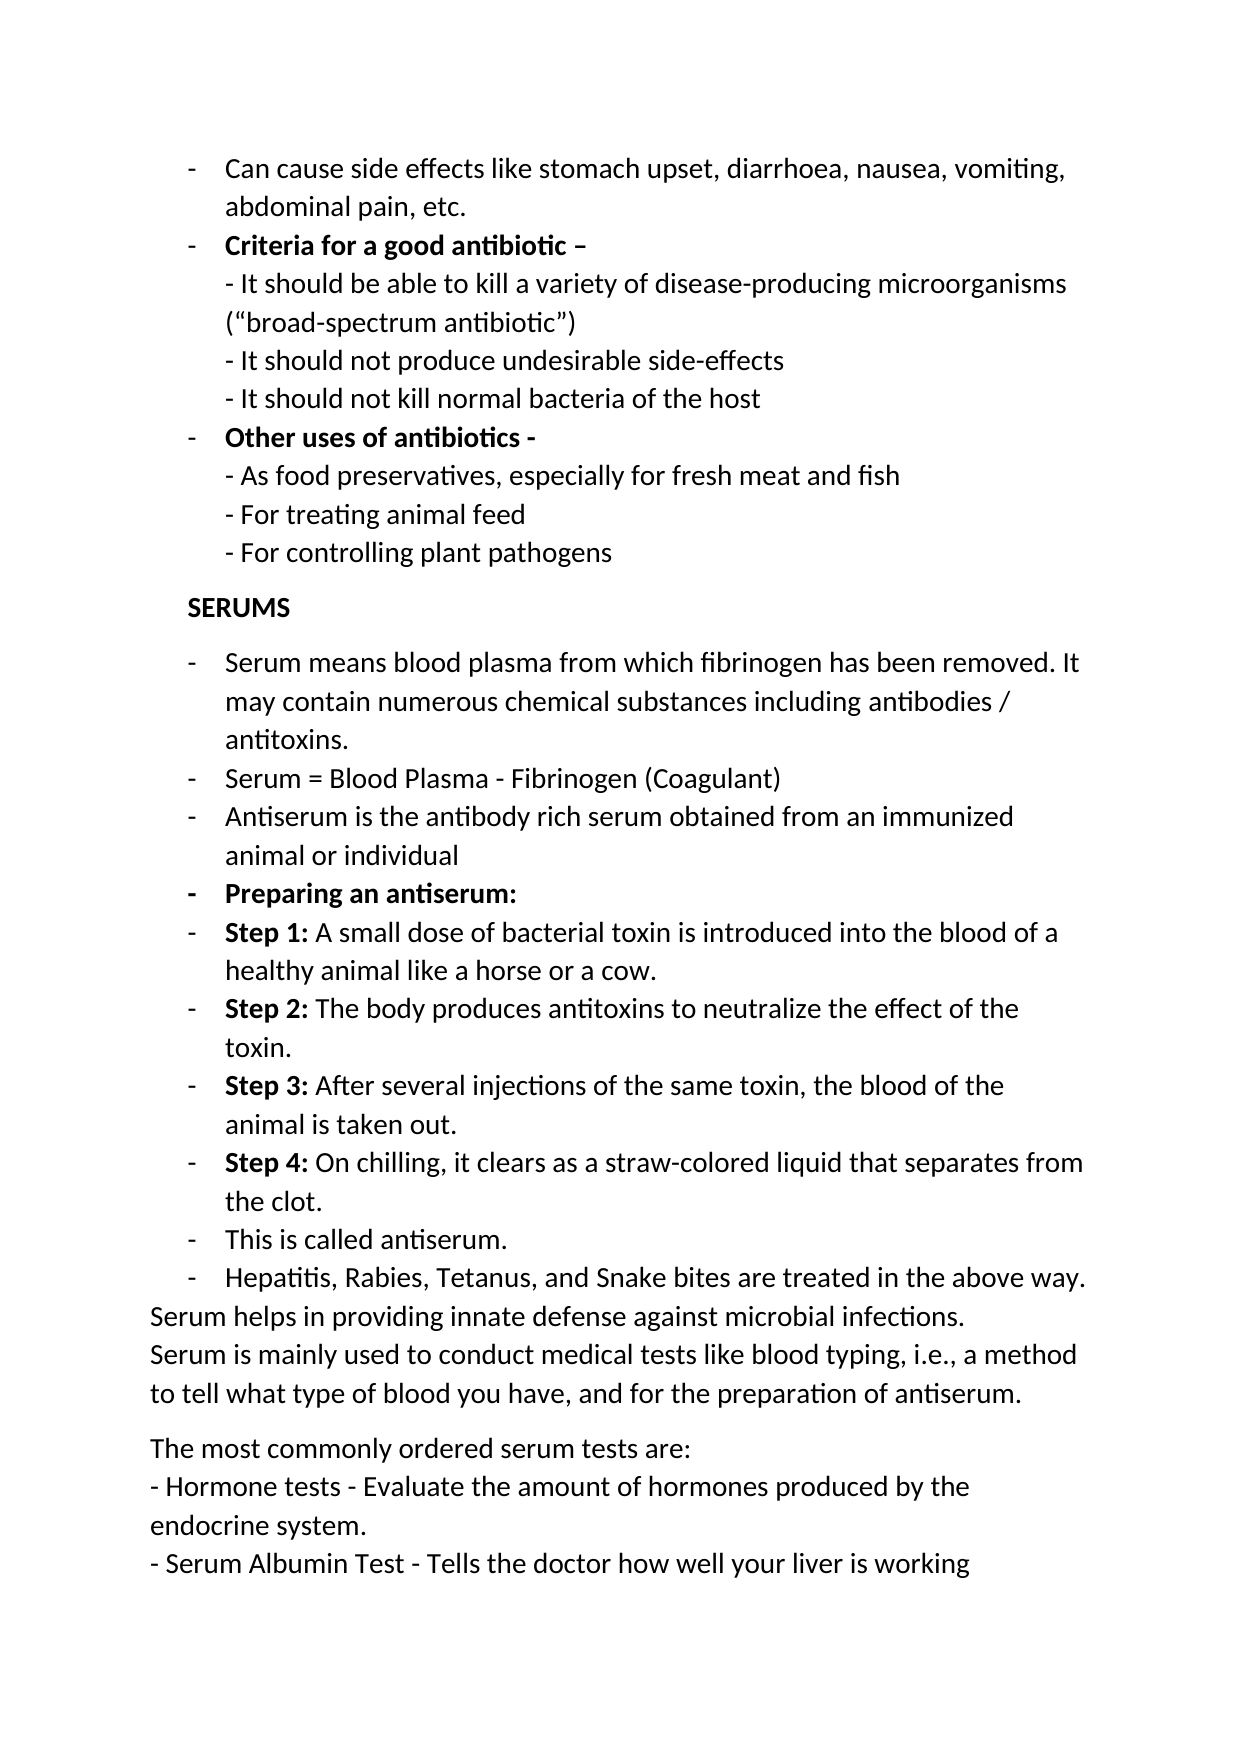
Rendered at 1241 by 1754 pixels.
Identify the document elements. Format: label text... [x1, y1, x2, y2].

list Antiserum is the antibody rich serum obtained from an immunized animal or individual [187, 798, 1090, 872]
list Step 1: A small dose of bacterial toxin is introduced into the blood of a healthy animal like a horse or a cow. [187, 914, 1090, 988]
list Step 3: After several injections of the same toxin, the blood of the animal is taken out. [187, 1067, 1090, 1141]
list Hepatitis, Rabies, Tetanus, and Snake bites are treated in the above way. [187, 1259, 1090, 1295]
list Can cause side effects like stomach upset, diarrhoea, nausea, vomiting, abdominal pain, etc. [187, 150, 1090, 224]
list Serum means blood plasma from which fibrinogen has been removed. It may contain numerous chemical substances including antibodies / antitoxins. [187, 644, 1090, 757]
text SERUMS [187, 589, 1090, 625]
list This is called antiserum. [187, 1221, 1090, 1257]
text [150, 1430, 1090, 1581]
list Other uses of antibiotics - - As food preservatives, especially for fresh meat and fish - For treating animal feed - For controlling plant pathogens [187, 419, 1090, 570]
list Criteria for a good antibiotic – - It should be able to kill a variety of disease-producing microorganisms (“broad-spectrum antibiotic”) - It should not produce undesirable side-effects - It should not kill normal bacteria of the host [187, 227, 1090, 416]
list Preparing an antiserum: [187, 875, 1090, 911]
list Serum = Blood Plasma - Fibrinogen (Coagulant) [187, 760, 1090, 796]
text Serum helps in providing innate defense against microbial infections. Serum is mainly used to conduct medical tests like blood typing, i.e., a method to tell what type of blood you have, and for the preparation of antiserum. [150, 1298, 1090, 1411]
list Step 4: On chilling, it clears as a straw-colored liquid that separates from the clot. [187, 1144, 1090, 1218]
list Step 2: The body produces antitoxins to neutralize the effect of the toxin. [187, 991, 1090, 1064]
